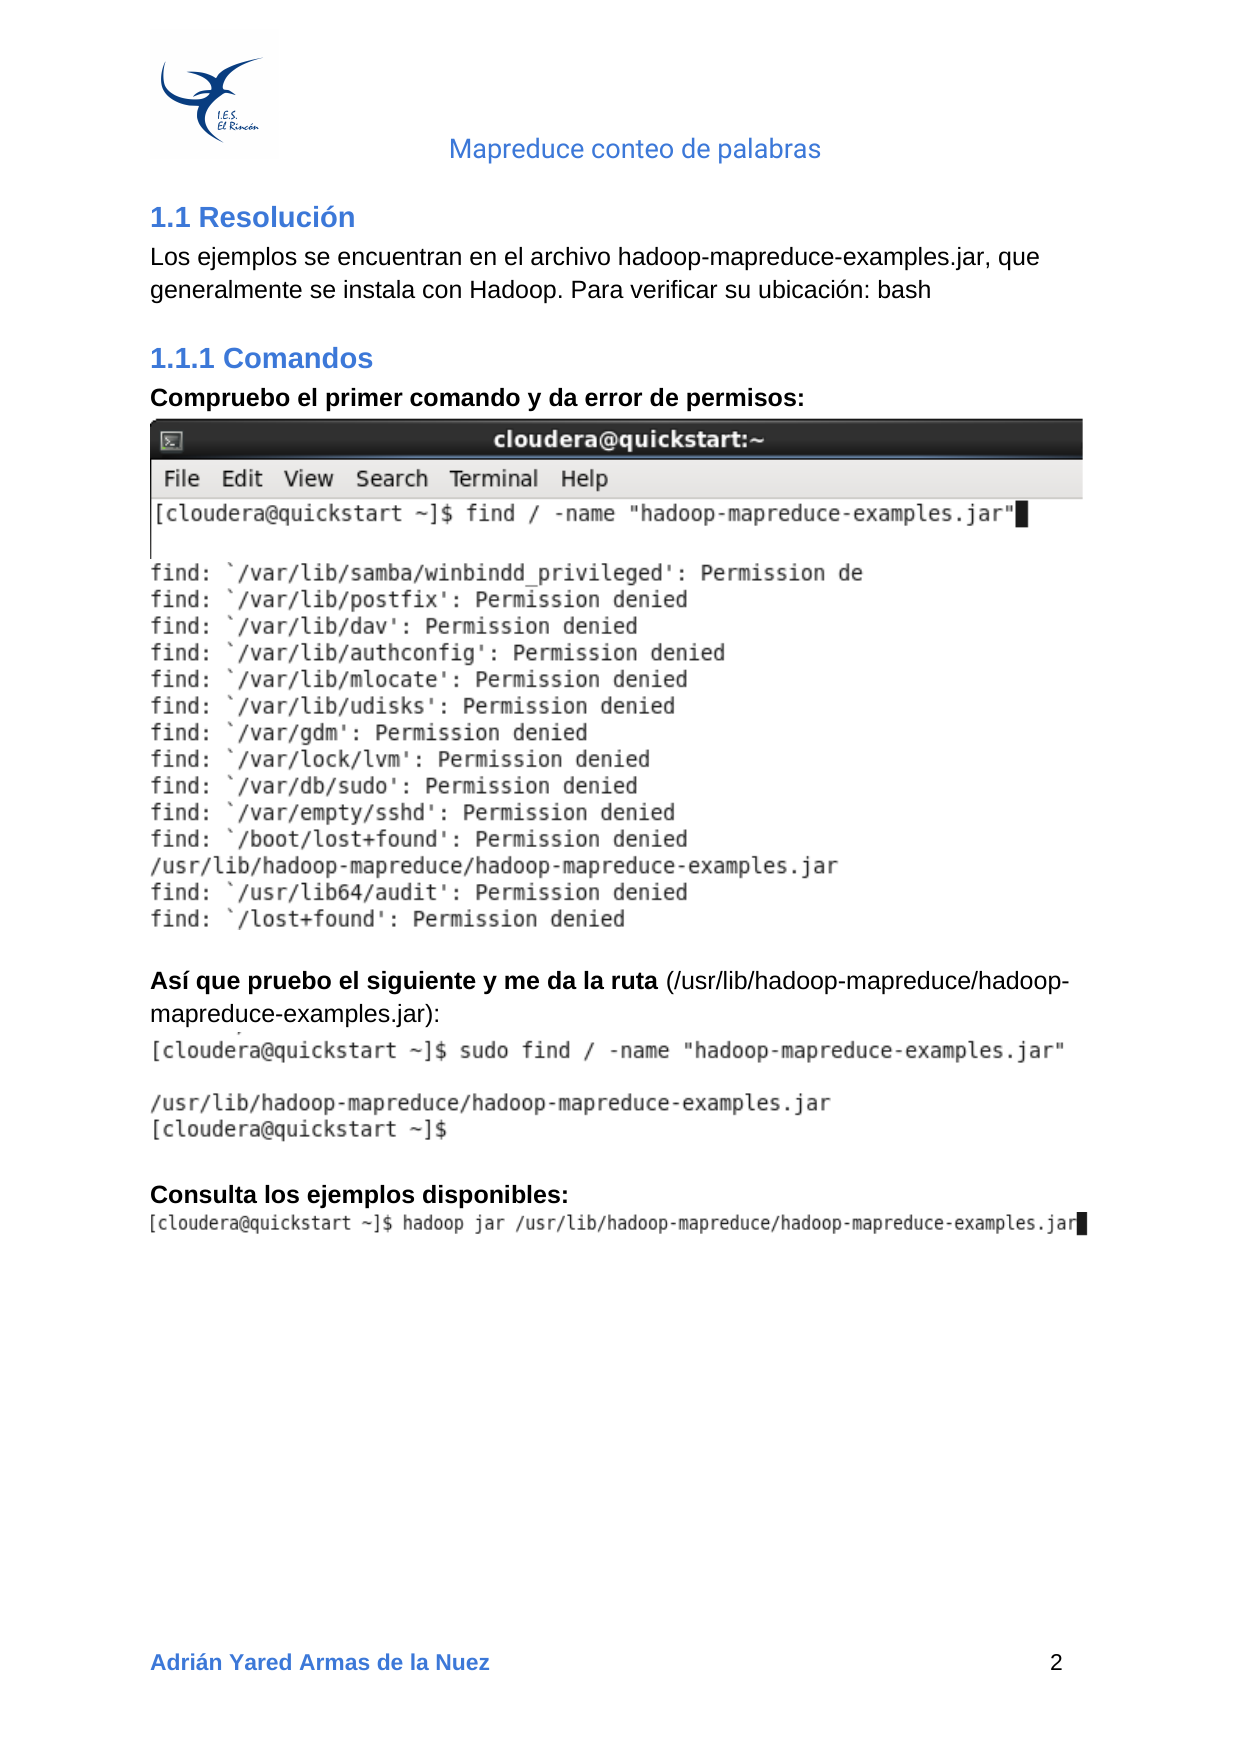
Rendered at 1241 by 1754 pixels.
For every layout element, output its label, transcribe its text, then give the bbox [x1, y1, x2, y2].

picture [150, 1032, 1091, 1143]
picture [150, 416, 1083, 559]
text Compruebo el primer comando y da error de permisos: [150, 383, 1090, 412]
text Así que pruebo el siguiente y me da la ruta (/usr/lib/hadoop-mapreduce/hadoop-mapreduce-examples.jar): [150, 966, 1090, 1028]
picture [150, 1212, 1091, 1249]
subtitle 1.1.1 Comandos [150, 341, 1090, 375]
picture [150, 562, 864, 930]
picture [150, 29, 279, 159]
subtitle 1.1 Resolución [150, 200, 1090, 234]
text Los ejemplos se encuentran en el archivo hadoop-mapreduce-examples.jar, que generalmente se instala con Hadoop. Para verificar su ubicación: bash [150, 242, 1090, 304]
text Consulta los ejemplos disponibles: [150, 1180, 1090, 1208]
